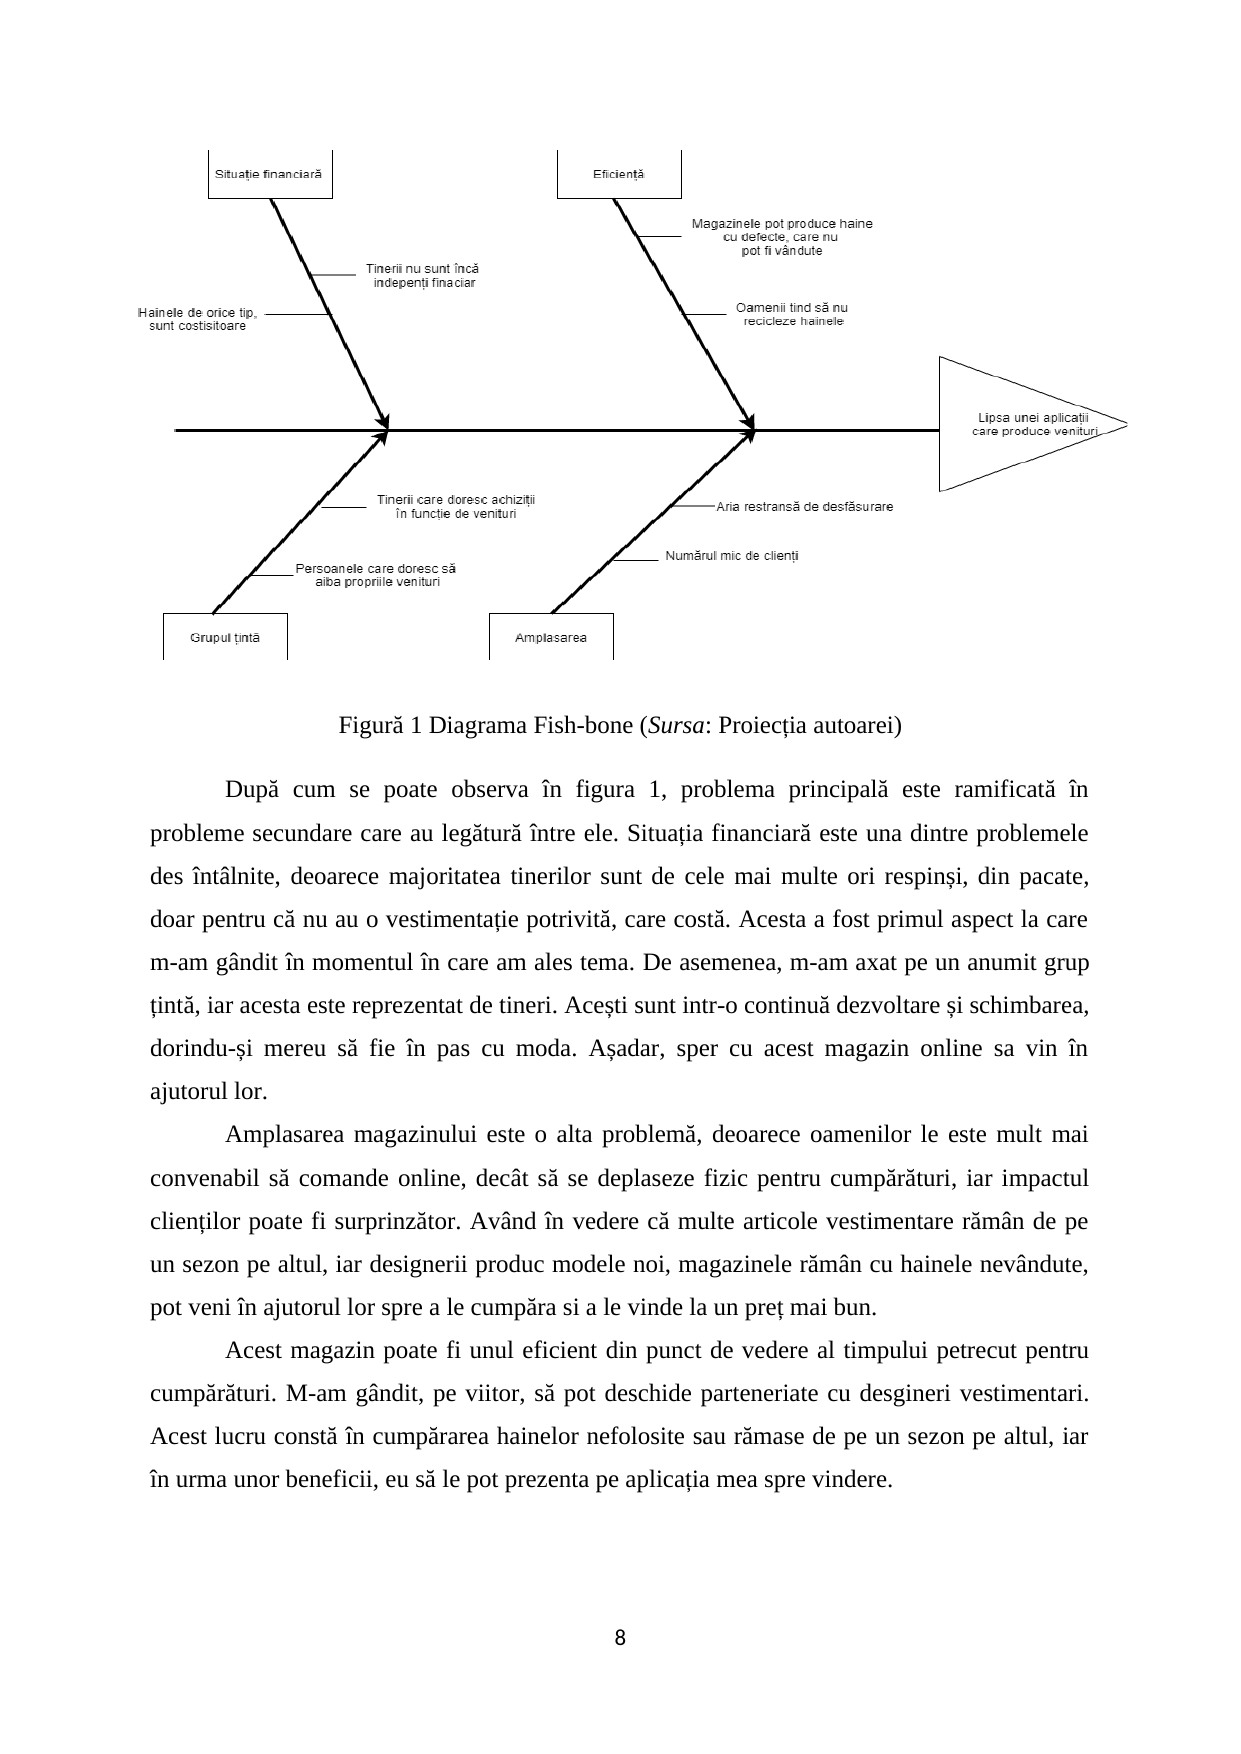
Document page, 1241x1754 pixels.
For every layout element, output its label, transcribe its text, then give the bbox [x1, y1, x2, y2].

text După cum se poate observa în figura 1, problema principală este ramificată în probleme secundare care au legătură între ele. Situația financiară este una dintre problemele des întâlnite, deoarece majoritatea tinerilor sunt de cele mai multe ori respinși, din pacate, doar pentru că nu au o vestimentație potrivită, care costă. Acesta a fost primul aspect la care m-am gândit în momentul în care am ales tema. De asemenea, m-am axat pe un anumit grup țintă, iar acesta este reprezentat de tineri. Acești sunt intr-o continuă dezvoltare și schimbarea, dorindu-și mereu să fie în pas cu moda. Așadar, sper cu acest magazin online sa vin în ajutorul lor. [150, 774, 1090, 1105]
text Amplasarea magazinului este o alta problemă, deoarece oamenilor le este mult mai convenabil să comande online, decât să se deplaseze fizic pentru cumpărături, iar impactul clienților poate fi surprinzător. Având în vedere că multe articole vestimentare rămân de pe un sezon pe altul, iar designerii produc modele noi, magazinele rămân cu hainele nevândute, pot veni în ajutorul lor spre a le cumpăra si a le vinde la un preț mai bun. [150, 1119, 1090, 1321]
text Figură 1 Diagrama Fish-bone (Sursa: Proiecția autoarei) [150, 711, 1090, 739]
picture [130, 150, 1127, 660]
